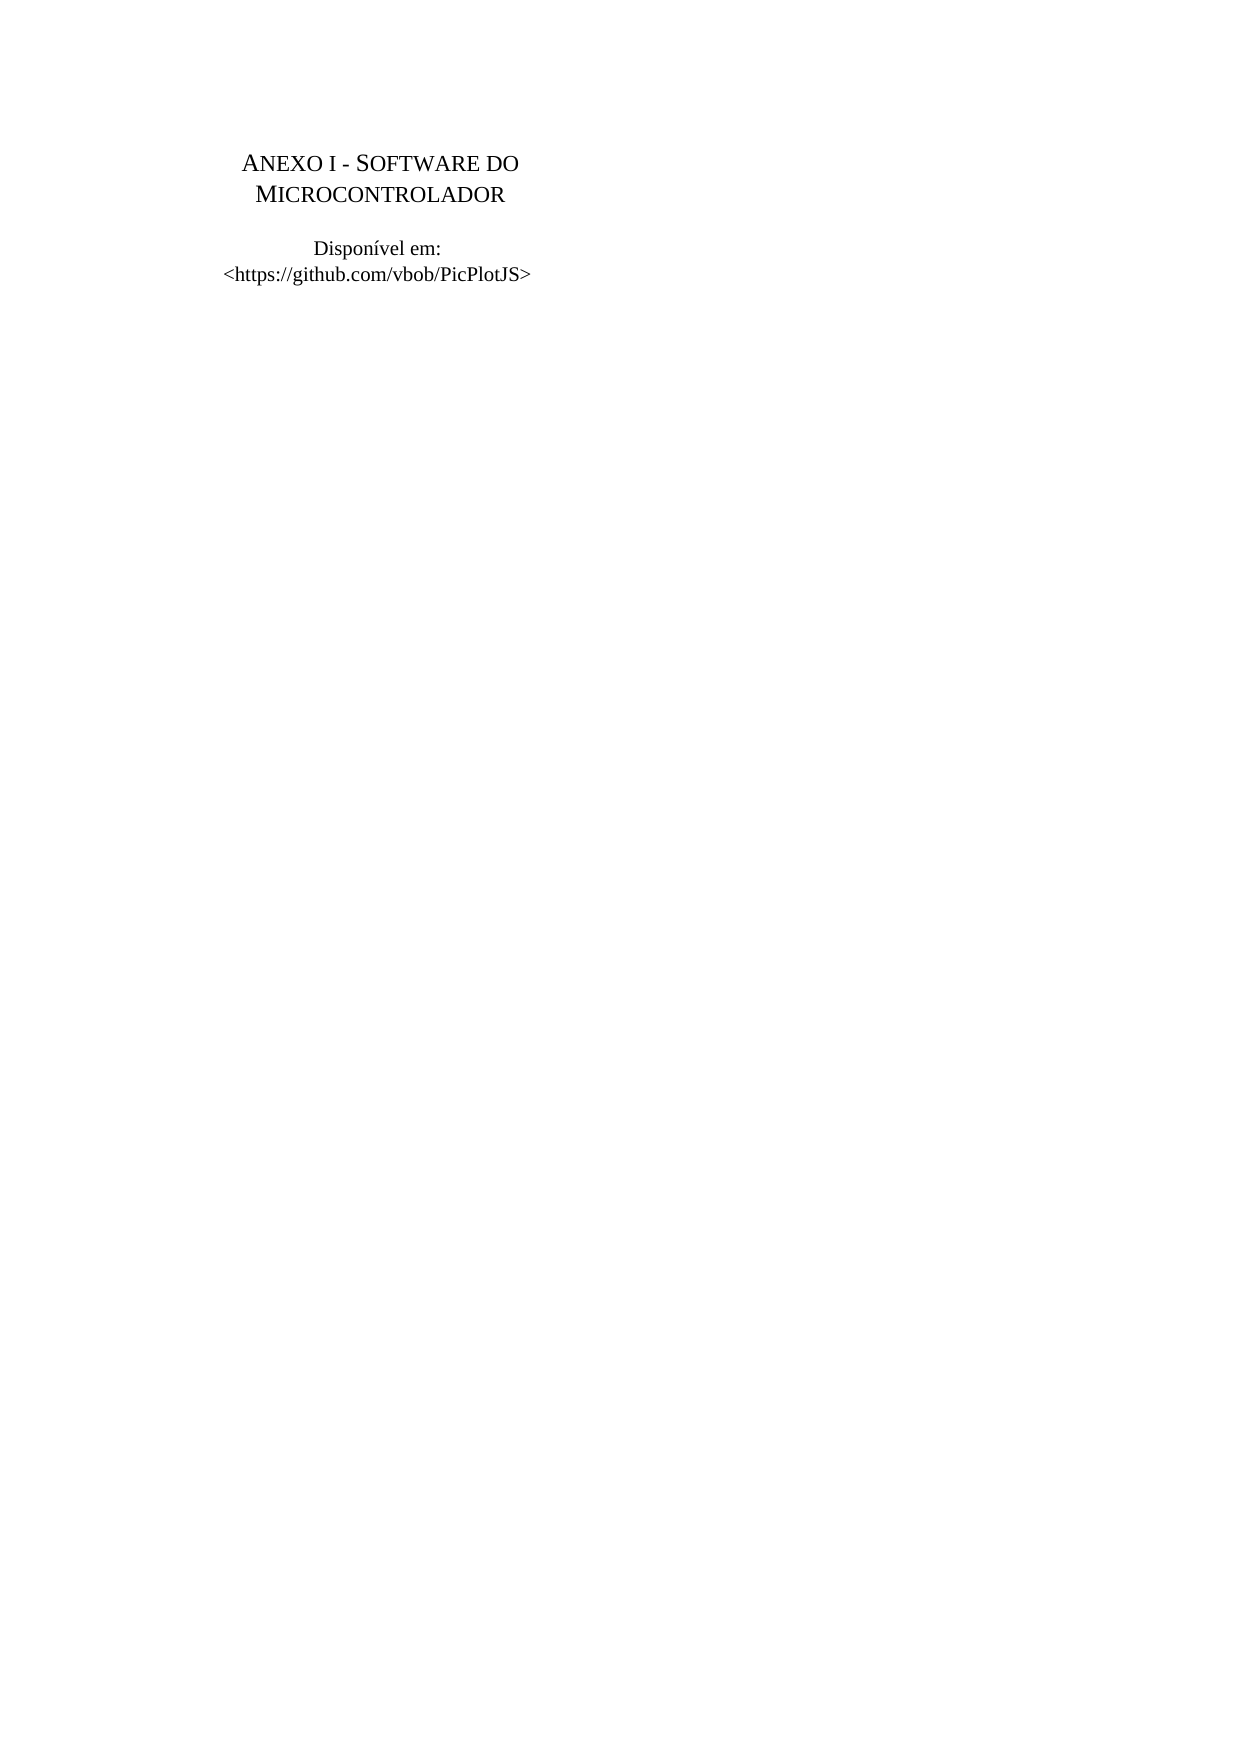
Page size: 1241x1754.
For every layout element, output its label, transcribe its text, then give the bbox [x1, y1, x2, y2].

text ANEXO I - SOFTWARE DO MICROCONTROLADOR [177, 148, 583, 207]
text Disponível em: <https://github.com/vbob/PicPlotJS> [177, 236, 577, 286]
